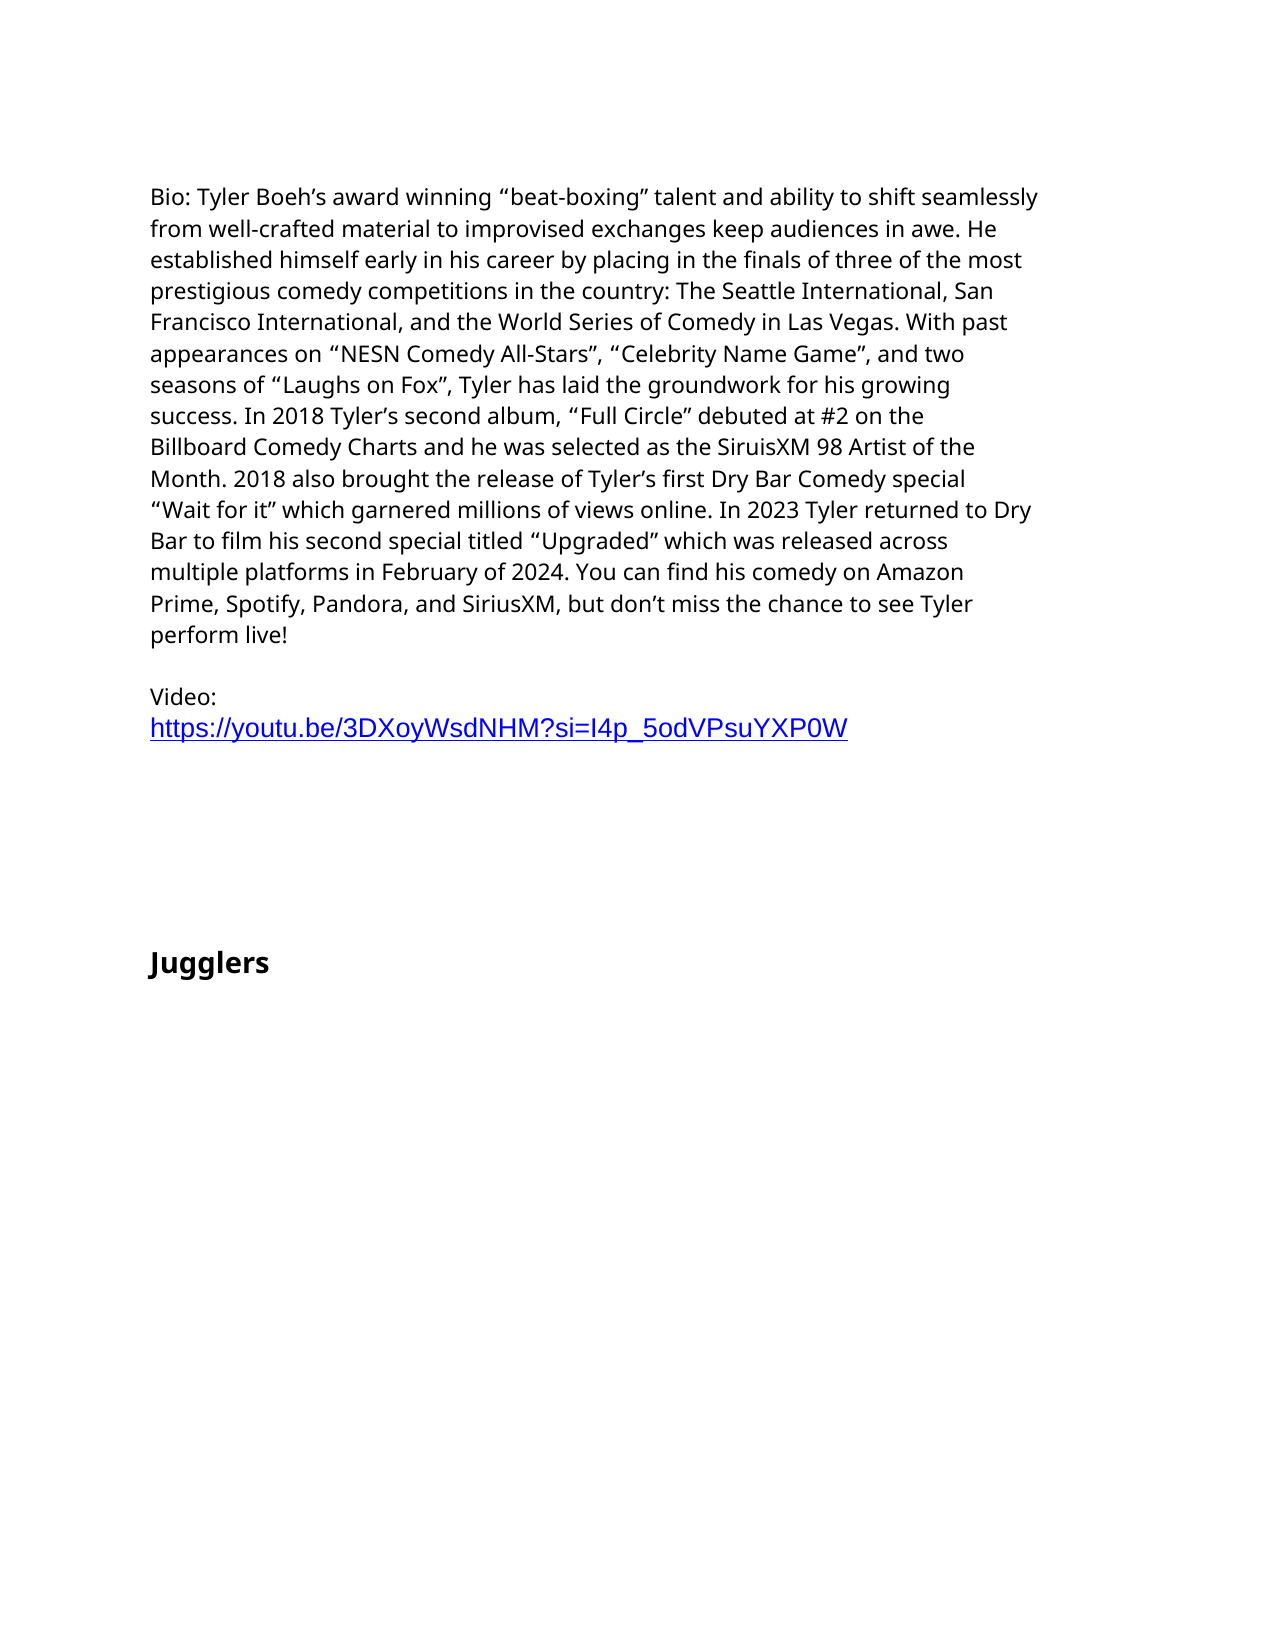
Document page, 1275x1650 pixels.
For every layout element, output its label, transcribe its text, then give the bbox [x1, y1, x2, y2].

text Francisco International, and the World Series of Comedy in Las Vegas. With past [150, 306, 1125, 337]
text prestigious comedy competitions in the country: The Seattle International, San [150, 275, 1125, 306]
text appearances on “NESN Comedy All-Stars”, “Celebrity Name Game”, and two [150, 337, 1125, 369]
text Billboard Comedy Charts and he was selected as the SiruisXM 98 Artist of the [150, 431, 1125, 462]
text Prime, Spotify, Pandora, and SiriusXM, but don’t miss the chance to see Tyler [150, 587, 1125, 619]
text success. In 2018 Tyler’s second album, “Full Circle” debuted at #2 on the [150, 400, 1125, 431]
text Video: [150, 681, 1125, 712]
text seasons of “Laughs on Fox”, Tyler has laid the groundwork for his growing [150, 369, 1125, 400]
text established himself early in his career by placing in the finals of three of the most [150, 244, 1125, 275]
text Bio: Tyler Boeh’s award winning “beat-boxing” talent and ability to shift seamlessly [150, 181, 1125, 212]
text Jugglers [150, 942, 1125, 982]
text Bar to film his second special titled “Upgraded” which was released across [150, 525, 1125, 556]
text perform live! [150, 619, 1125, 650]
text “Wait for it” which garnered millions of views online. In 2023 Tyler returned to Dry [150, 494, 1125, 525]
text from well-crafted material to improvised exchanges keep audiences in awe. He [150, 212, 1125, 244]
text Month. 2018 also brought the release of Tyler’s first Dry Bar Comedy special [150, 462, 1125, 494]
text multiple platforms in February of 2024. You can find his comedy on Amazon [150, 556, 1125, 587]
text https://youtu.be/3DXoyWsdNHM?si=I4p_5odVPsuYXP0W [150, 712, 1125, 744]
